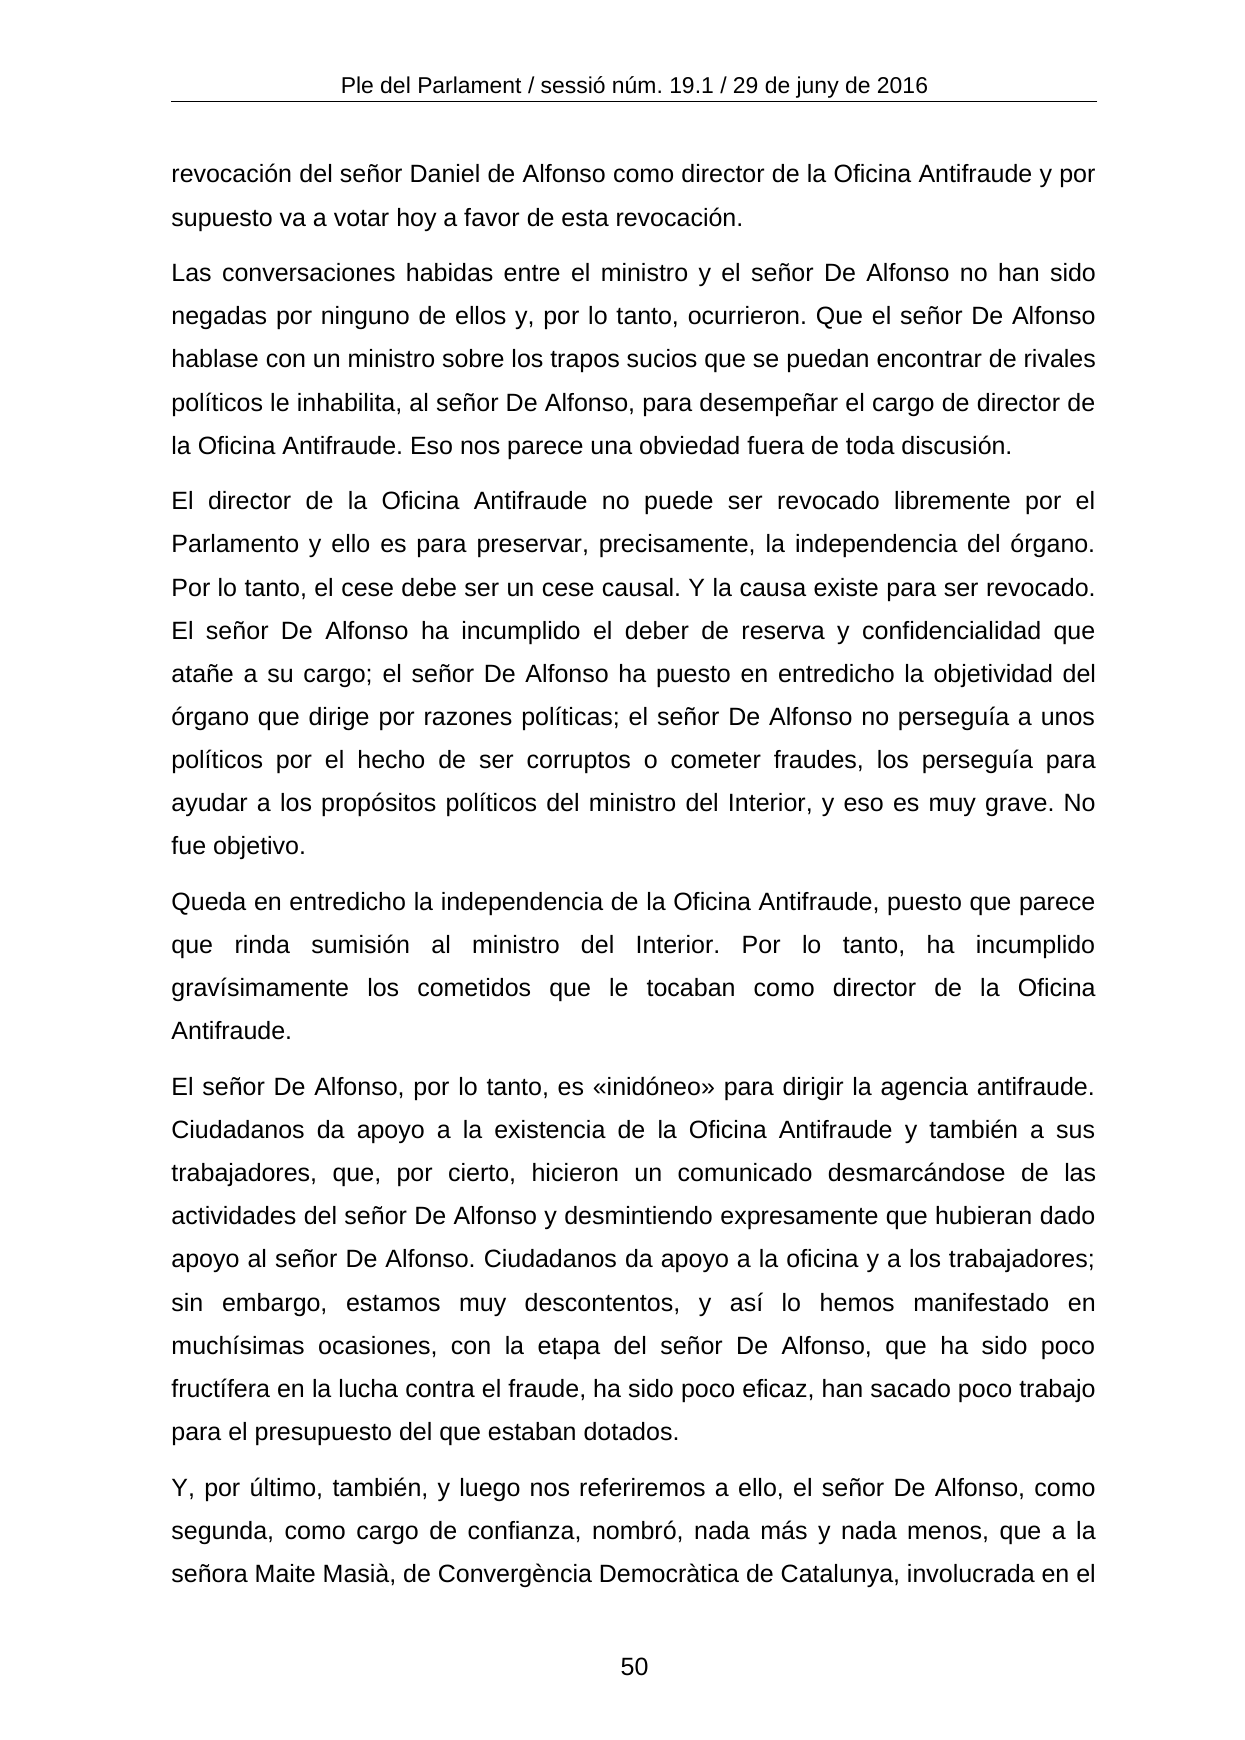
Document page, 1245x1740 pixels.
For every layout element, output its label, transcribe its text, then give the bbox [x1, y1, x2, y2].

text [171, 159, 1097, 231]
text El director de la Oficina Antifraude no puede ser revocado libremente por el Parlamento y ello es para preservar, precisamente, la independencia del órgano. Por lo tanto, el cese debe ser un cese causal. Y la causa existe para ser revocado. El señor De Alfonso ha incumplido el deber de reserva y confidencialidad que atañe a su cargo; el señor De Alfonso ha puesto en entredicho la objetividad del órgano que dirige por razones políticas; el señor De Alfonso no perseguía a unos políticos por el hecho de ser corruptos o cometer fraudes, los perseguía para ayudar a los propósitos políticos del ministro del Interior, y eso es muy grave. No fue objetivo. [171, 486, 1097, 860]
text El señor De Alfonso, por lo tanto, es «inidóneo» para dirigir la agencia antifraude. Ciudadanos da apoyo a la existencia de la Oficina Antifraude y también a sus trabajadores, que, por cierto, hicieron un comunicado desmarcándose de las actividades del señor De Alfonso y desmintiendo expresamente que hubieran dado apoyo al señor De Alfonso. Ciudadanos da apoyo a la oficina y a los trabajadores; sin embargo, estamos muy descontentos, y así lo hemos manifestado en muchísimas ocasiones, con la etapa del señor De Alfonso, que ha sido poco fructífera en la lucha contra el fraude, ha sido poco eficaz, han sacado poco trabajo para el presupuesto del que estaban dotados. [171, 1072, 1097, 1446]
text Queda en entredicho la independencia de la Oficina Antifraude, puesto que parece que rinda sumisión al ministro del Interior. Por lo tanto, ha incumplido gravísimamente los cometidos que le tocaban como director de la Oficina Antifraude. [171, 887, 1097, 1045]
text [171, 1473, 1097, 1588]
text Las conversaciones habidas entre el ministro y el señor De Alfonso no han sido negadas por ninguno de ellos y, por lo tanto, ocurrieron. Que el señor De Alfonso hablase con un ministro sobre los trapos sucios que se puedan encontrar de rivales políticos le inhabilita, al señor De Alfonso, para desempeñar el cargo de director de la Oficina Antifraude. Eso nos parece una obviedad fuera de toda discusión. [171, 258, 1097, 459]
